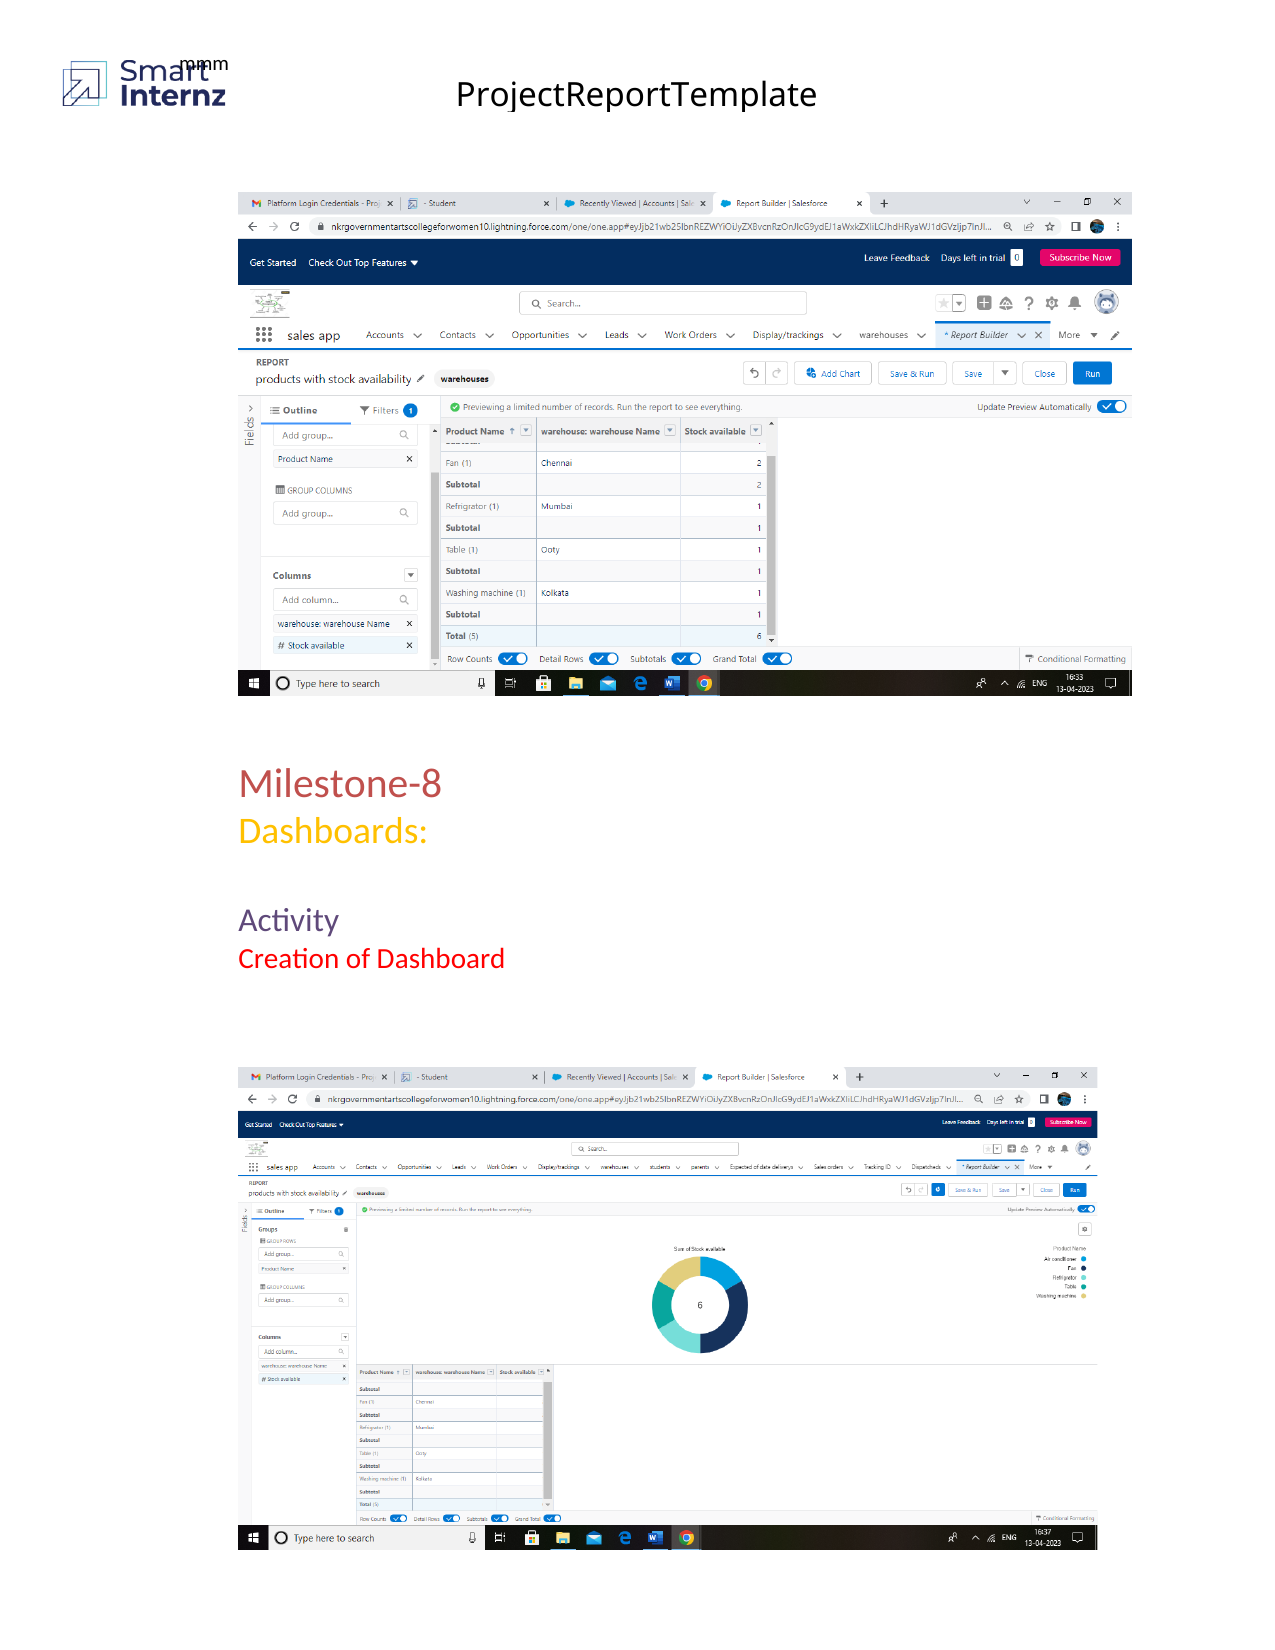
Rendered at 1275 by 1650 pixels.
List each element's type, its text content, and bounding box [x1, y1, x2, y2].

text Milestone-8 [223, 757, 1100, 807]
picture [238, 192, 1132, 696]
text Creation of Dashboard [223, 940, 1100, 975]
text Activity [223, 899, 1100, 940]
picture [62, 60, 226, 106]
text Dashboards: [223, 807, 1100, 853]
picture [238, 1067, 1098, 1550]
